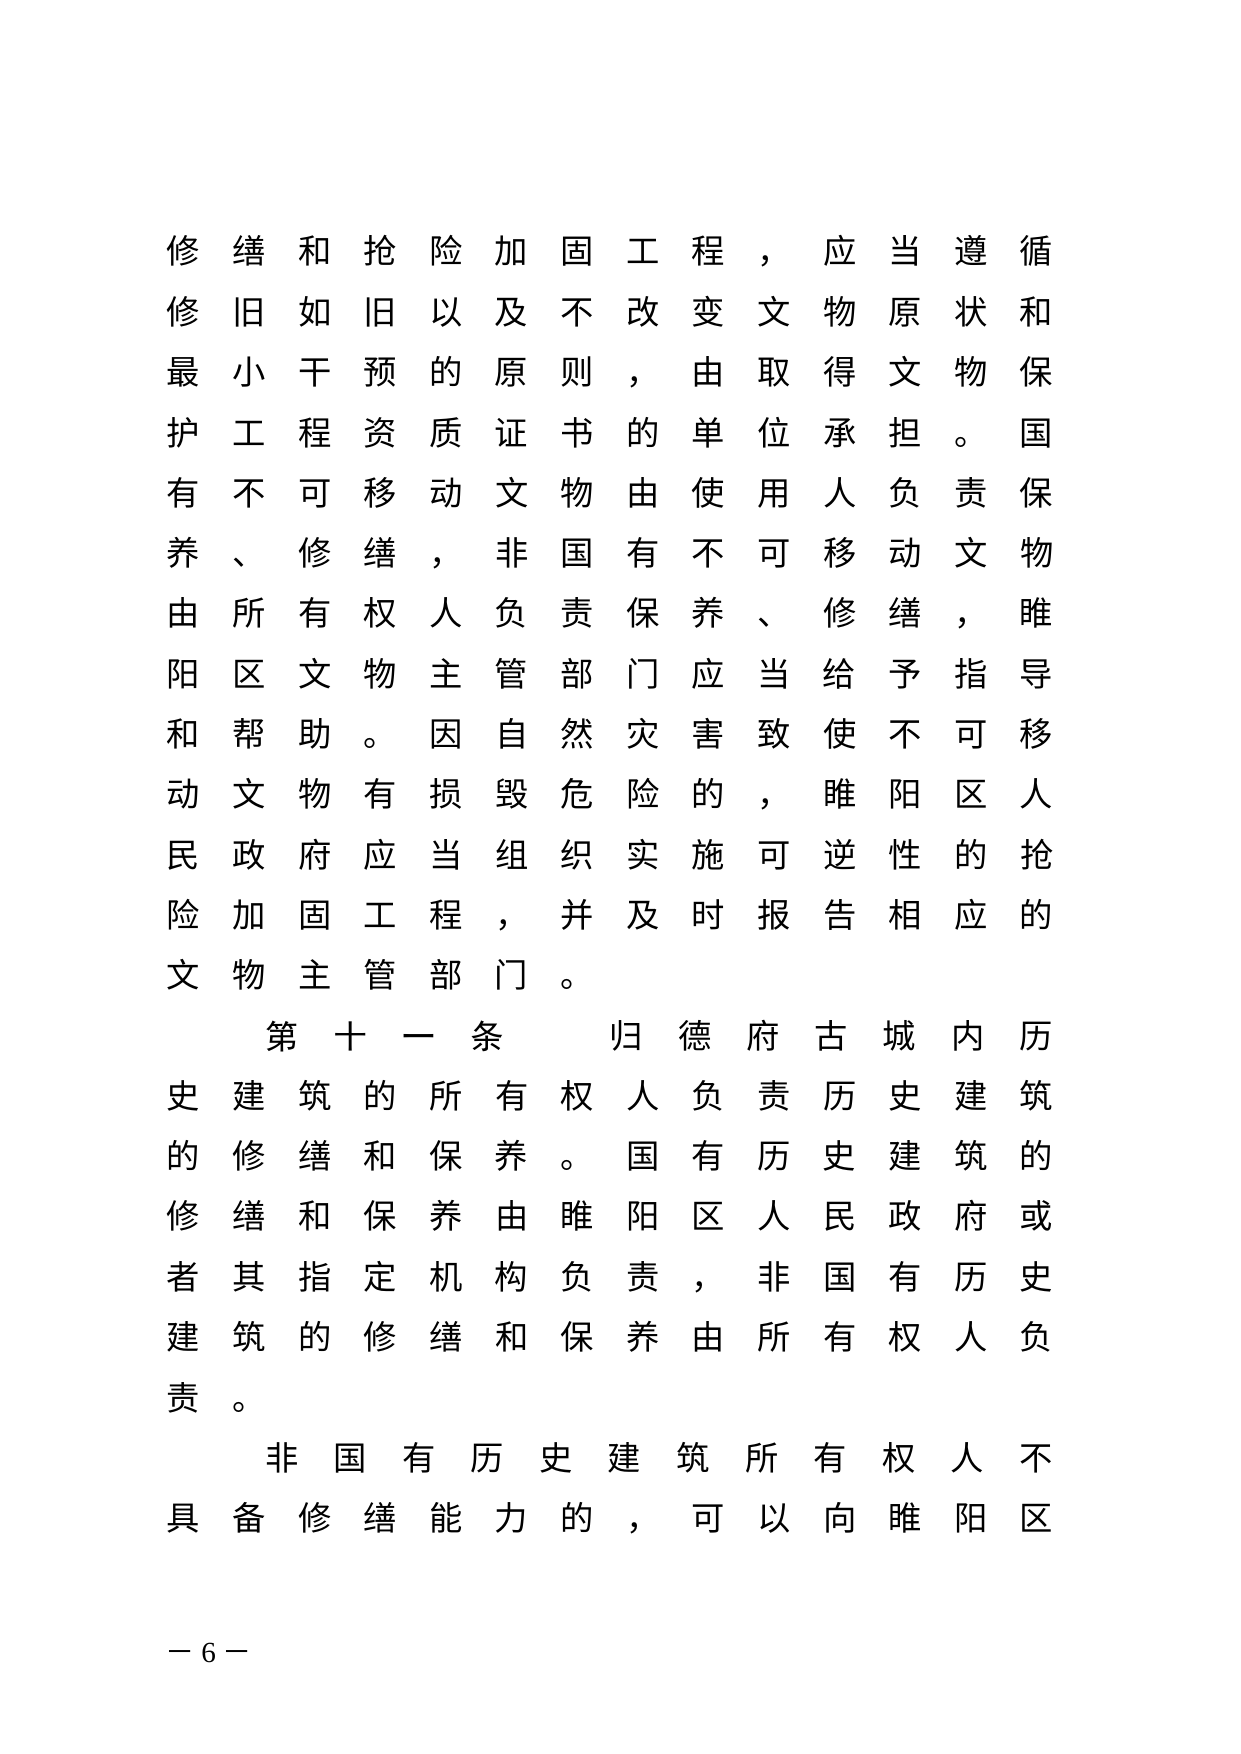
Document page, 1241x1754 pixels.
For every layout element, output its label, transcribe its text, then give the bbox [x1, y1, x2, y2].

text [167, 219, 1085, 1003]
text 第十一条 归德府古城内历史建筑的所有权人负责历史建筑的修缮和保养。国有历史建筑的修缮和保养由睢阳区人民政府或者其指定机构负责，非国有历史建筑的修缮和保养由所有权人负责。 [167, 1003, 1085, 1426]
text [167, 1426, 1085, 1546]
